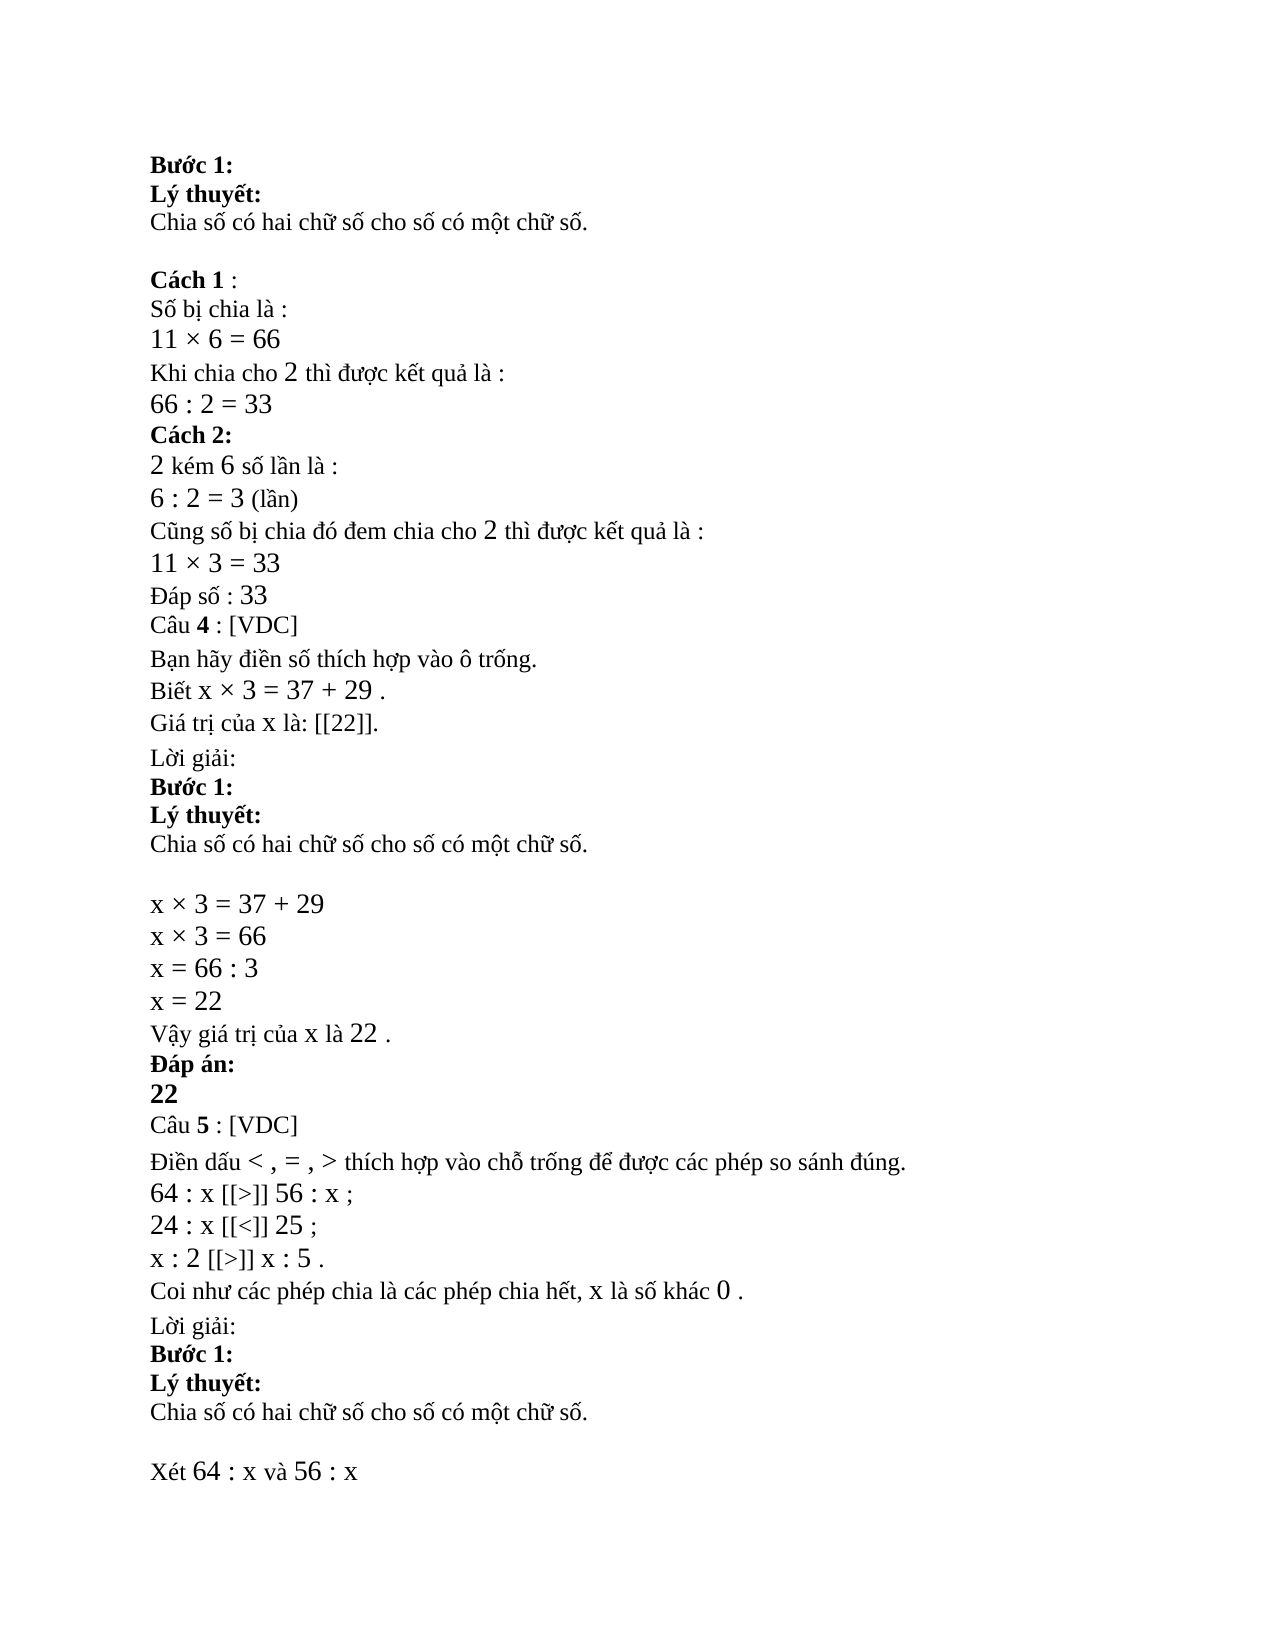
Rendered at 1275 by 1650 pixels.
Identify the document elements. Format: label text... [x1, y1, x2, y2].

text Bước 1: [150, 150, 1125, 179]
text Bước 1: [150, 772, 1125, 800]
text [150, 1368, 1125, 1487]
text Điền dấu < , = , > thích hợp vào chỗ trống để được các phép so sánh đúng. 64 : x [[>]] 56 : x ; 24 : x [[<]] 25 ; x : 2 [[>]] x : 5 . Coi như các phép chia là các phép chia hết, x là số khác 0 . [150, 1144, 1125, 1306]
text Lý thuyết: Chia số có hai chữ số cho số có một chữ số. x × 3 = 37 + 29 x × 3 = 66 x = 66 : 3 x = 22 Vậy giá trị của x là 22 . Đáp án: 22 [150, 800, 1125, 1110]
text Câu 4 : [VDC] [150, 610, 1125, 639]
text Câu 5 : [VDC] [150, 1110, 1125, 1138]
text Lời giải: [150, 1311, 1125, 1339]
text Bước 1: [150, 1339, 1125, 1368]
text Lý thuyết: Chia số có hai chữ số cho số có một chữ số. Cách 1 : Số bị chia là : 11 × 6 = 66 Khi chia cho 2 thì được kết quả là : 66 : 2 = 33 Cách 2: 2 kém 6 số lần là : 6 : 2 = 3 (lần) Cũng số bị chia đó đem chia cho 2 thì được kết quả là : 11 × 3 = 33 Đáp số : 33 [150, 179, 1125, 610]
text Lời giải: [150, 743, 1125, 772]
text Bạn hãy điền số thích hợp vào ô trống. Biết x × 3 = 37 + 29 . Giá trị của x là: [[22]]. [150, 644, 1125, 738]
